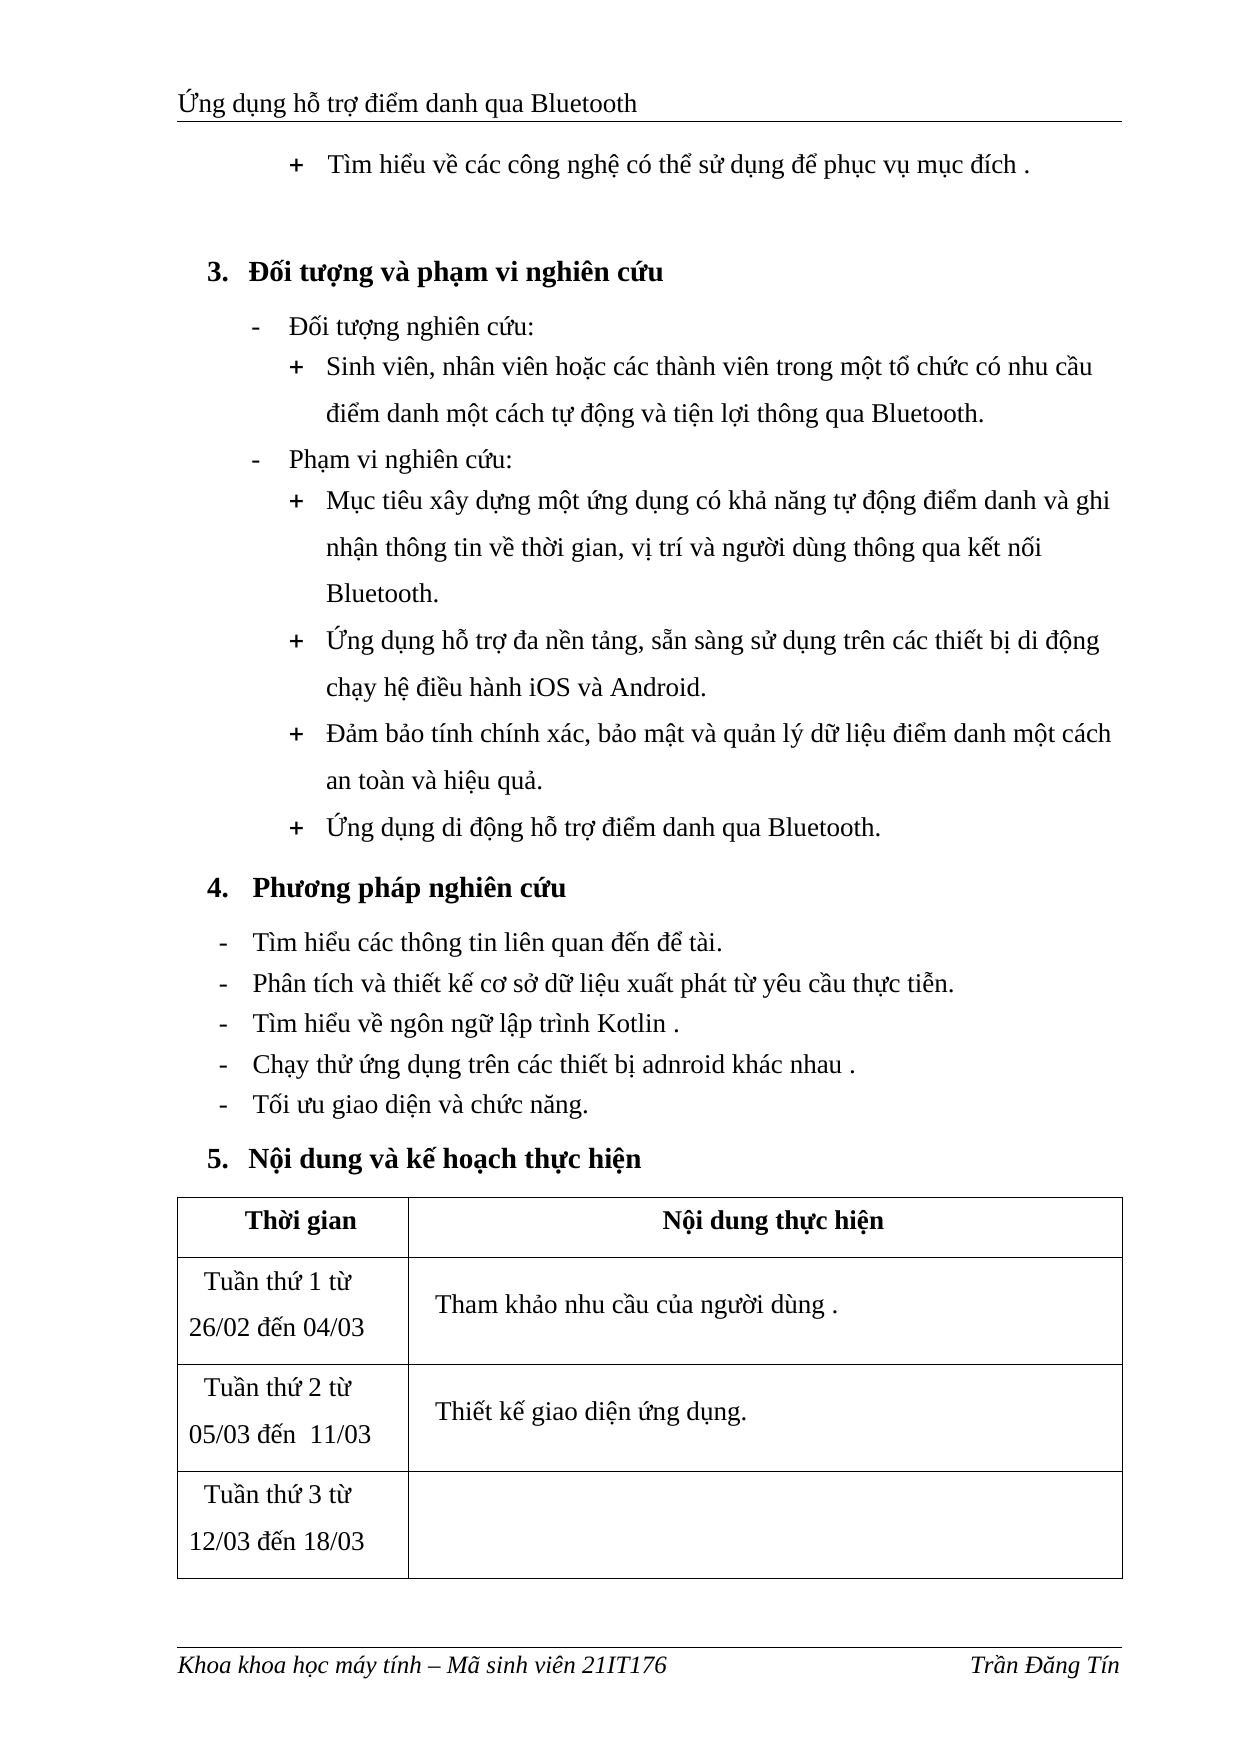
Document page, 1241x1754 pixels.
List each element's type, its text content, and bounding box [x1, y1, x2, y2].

table_header Thời gian [178, 1198, 408, 1257]
subtitle Đối tượng và phạm vi nghiên cứu [207, 254, 1122, 287]
list Phạm vi nghiên cứu: [251, 444, 1122, 475]
list Tìm hiểu các thông tin liên quan đến để tài. [177, 926, 1122, 958]
table_cell Thiết kế giao diện ứng dụng. [409, 1365, 1122, 1471]
list Phân tích và thiết kế cơ sở dữ liệu xuất phát từ yêu cầu thực tiễn. [177, 967, 1122, 998]
table_cell Tuần thứ 2 từ 05/03 đến 11/03 [178, 1365, 408, 1471]
table_cell Tuần thứ 3 từ 12/03 đến 18/03 [178, 1472, 408, 1578]
list Sinh viên, nhân viên hoặc các thành viên trong một tổ chức có nhu cầu điểm danh một cách tự động và tiện lợi thông qua Bluetooth. [288, 350, 1122, 428]
list Ứng dụng hỗ trợ đa nền tảng, sẵn sàng sử dụng trên các thiết bị di động chạy hệ điều hành iOS và Android. [288, 624, 1122, 702]
list Đảm bảo tính chính xác, bảo mật và quản lý dữ liệu điểm danh một cách an toàn và hiệu quả. [288, 718, 1122, 796]
list Tìm hiểu về các công nghệ có thể sử dụng để phục vụ mục đích . [288, 148, 1122, 179]
list Đối tượng nghiên cứu: [251, 310, 1122, 341]
subtitle Phương pháp nghiên cứu [207, 870, 1122, 904]
table_header Nội dung thực hiện [409, 1198, 1122, 1257]
subtitle Nội dung và kế hoạch thực hiện [207, 1141, 1122, 1174]
list Ứng dụng di động hỗ trợ điểm danh qua Bluetooth. [288, 811, 1122, 842]
list Tìm hiểu về ngôn ngữ lập trình Kotlin . [177, 1007, 1122, 1038]
table_cell Tham khảo nhu cầu của người dùng . [409, 1258, 1122, 1364]
table_cell Tuần thứ 1 từ 26/02 đến 04/03 [178, 1258, 408, 1364]
list Mục tiêu xây dựng một ứng dụng có khả năng tự động điểm danh và ghi nhận thông tin về thời gian, vị trí và người dùng thông qua kết nối Bluetooth. [288, 484, 1122, 609]
list Tối ưu giao diện và chức năng. [177, 1088, 1122, 1119]
list Chạy thử ứng dụng trên các thiết bị adnroid khác nhau . [177, 1048, 1122, 1079]
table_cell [409, 1472, 1122, 1578]
